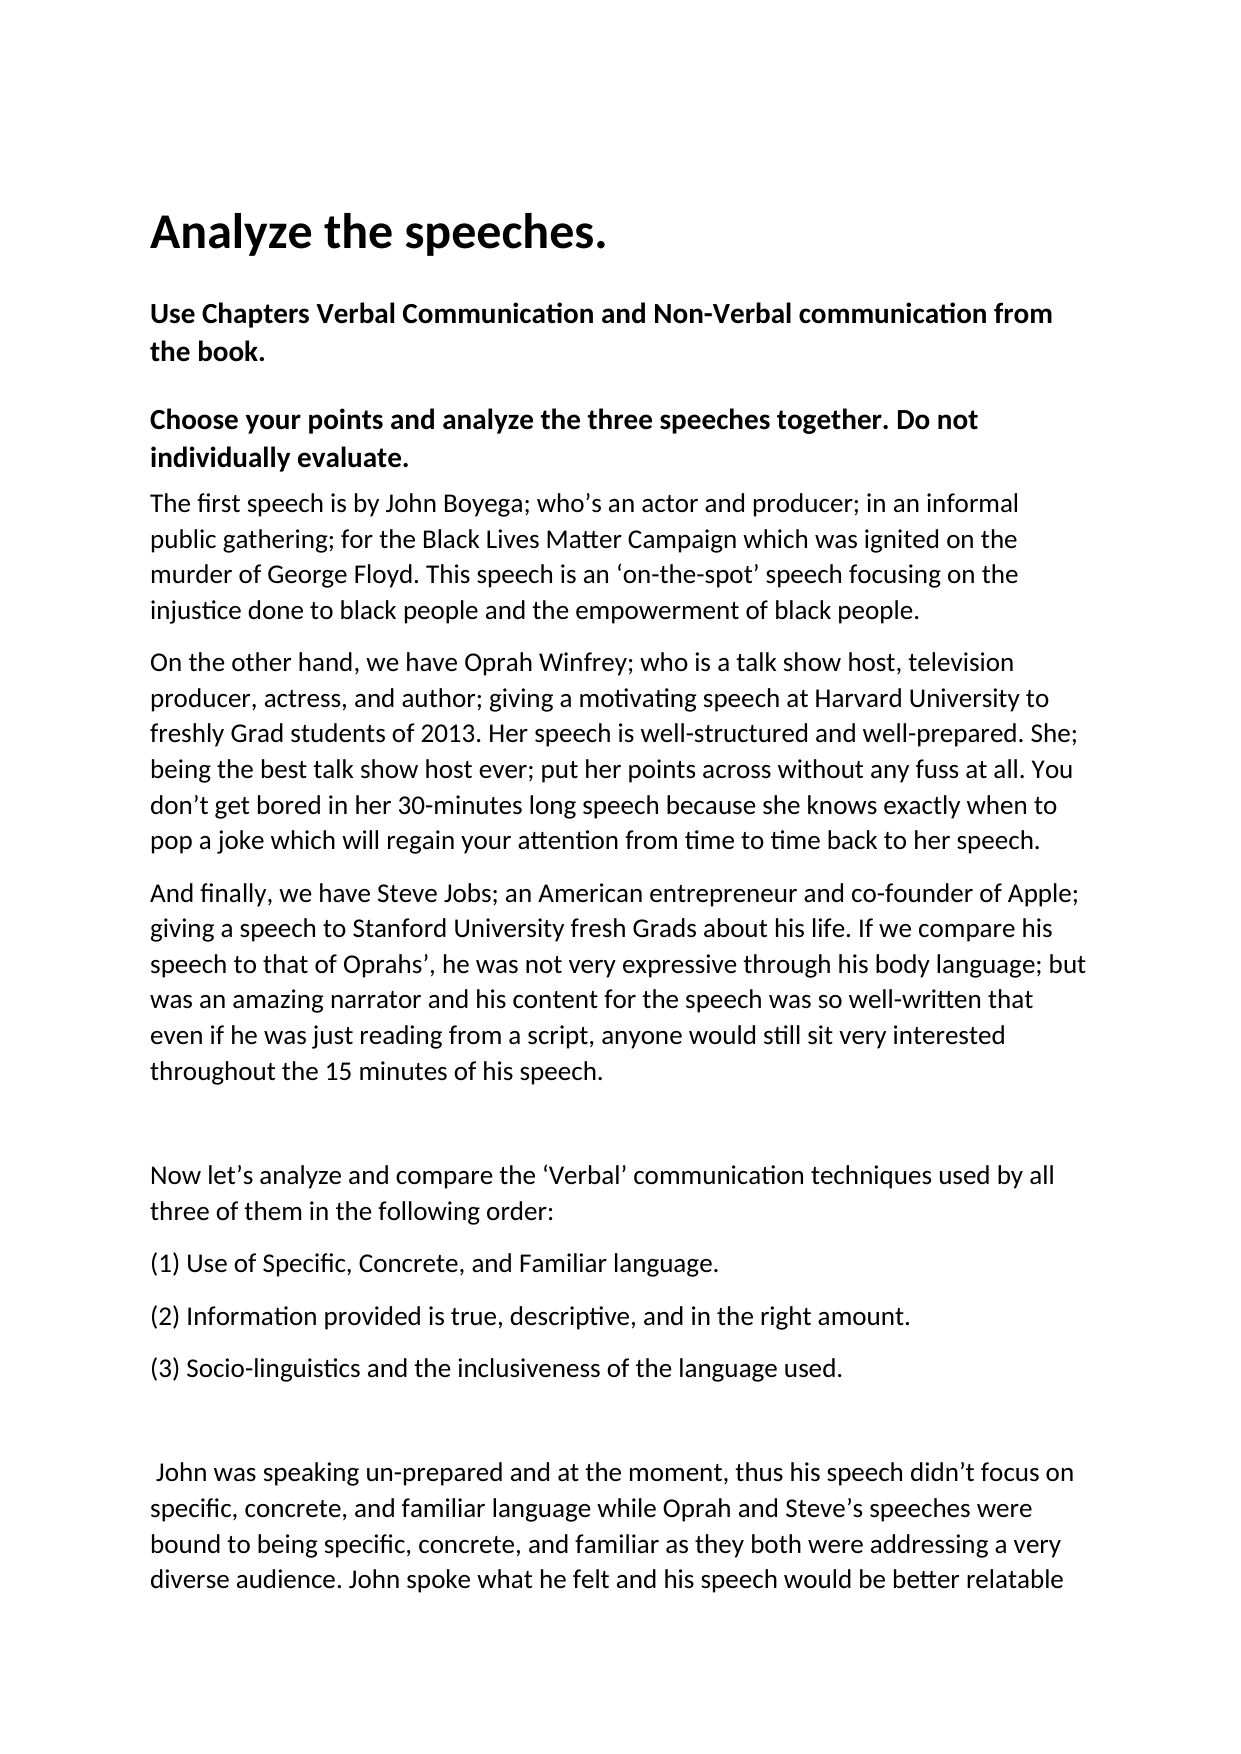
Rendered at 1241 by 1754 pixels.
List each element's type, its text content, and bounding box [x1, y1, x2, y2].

text (3) Socio-linguistics and the inclusiveness of the language used. [150, 1351, 1090, 1384]
text (1) Use of Specific, Concrete, and Familiar language. [150, 1246, 1090, 1279]
text Now let’s analyze and compare the ‘Verbal’ communication techniques used by all three of them in the following order: [150, 1158, 1090, 1227]
subtitle Analyze the speeches. [150, 200, 1090, 261]
text On the other hand, we have Oprah Winfrey; who is a talk show host, television producer, actress, and author; giving a motivating speech at Harvard University to freshly Grad students of 2013. Her speech is well-structured and well-prepared. She; being the best talk show host ever; put her points across without any fuss at all. You don’t get bored in her 30-minutes long speech because she knows exactly when to pop a joke which will regain your attention from time to time back to her speech. [150, 645, 1090, 857]
text (2) Information provided is true, descriptive, and in the right amount. [150, 1299, 1090, 1332]
text And finally, we have Steve Jobs; an American entrepreneur and co-founder of Apple; giving a speech to Stanford University fresh Grads about his life. If we compare his speech to that of Oprahs’, he was not very expressive through his body language; but was an amazing narrator and his content for the speech was so well-written that even if he was just reading from a script, anyone would still sit very interested throughout the 15 minutes of his speech. [150, 876, 1090, 1087]
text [150, 1456, 1090, 1596]
subtitle Choose your points and analyze the three speeches together. Do not individually evaluate. [150, 401, 1090, 475]
text The first speech is by John Boyega; who’s an actor and producer; in an informal public gathering; for the Black Lives Matter Campaign which was ignited on the murder of George Floyd. This speech is an ‘on-the-spot’ speech focusing on the injustice done to black people and the empowerment of black people. [150, 486, 1090, 626]
subtitle Use Chapters Verbal Communication and Non-Verbal communication from the book. [150, 295, 1090, 369]
